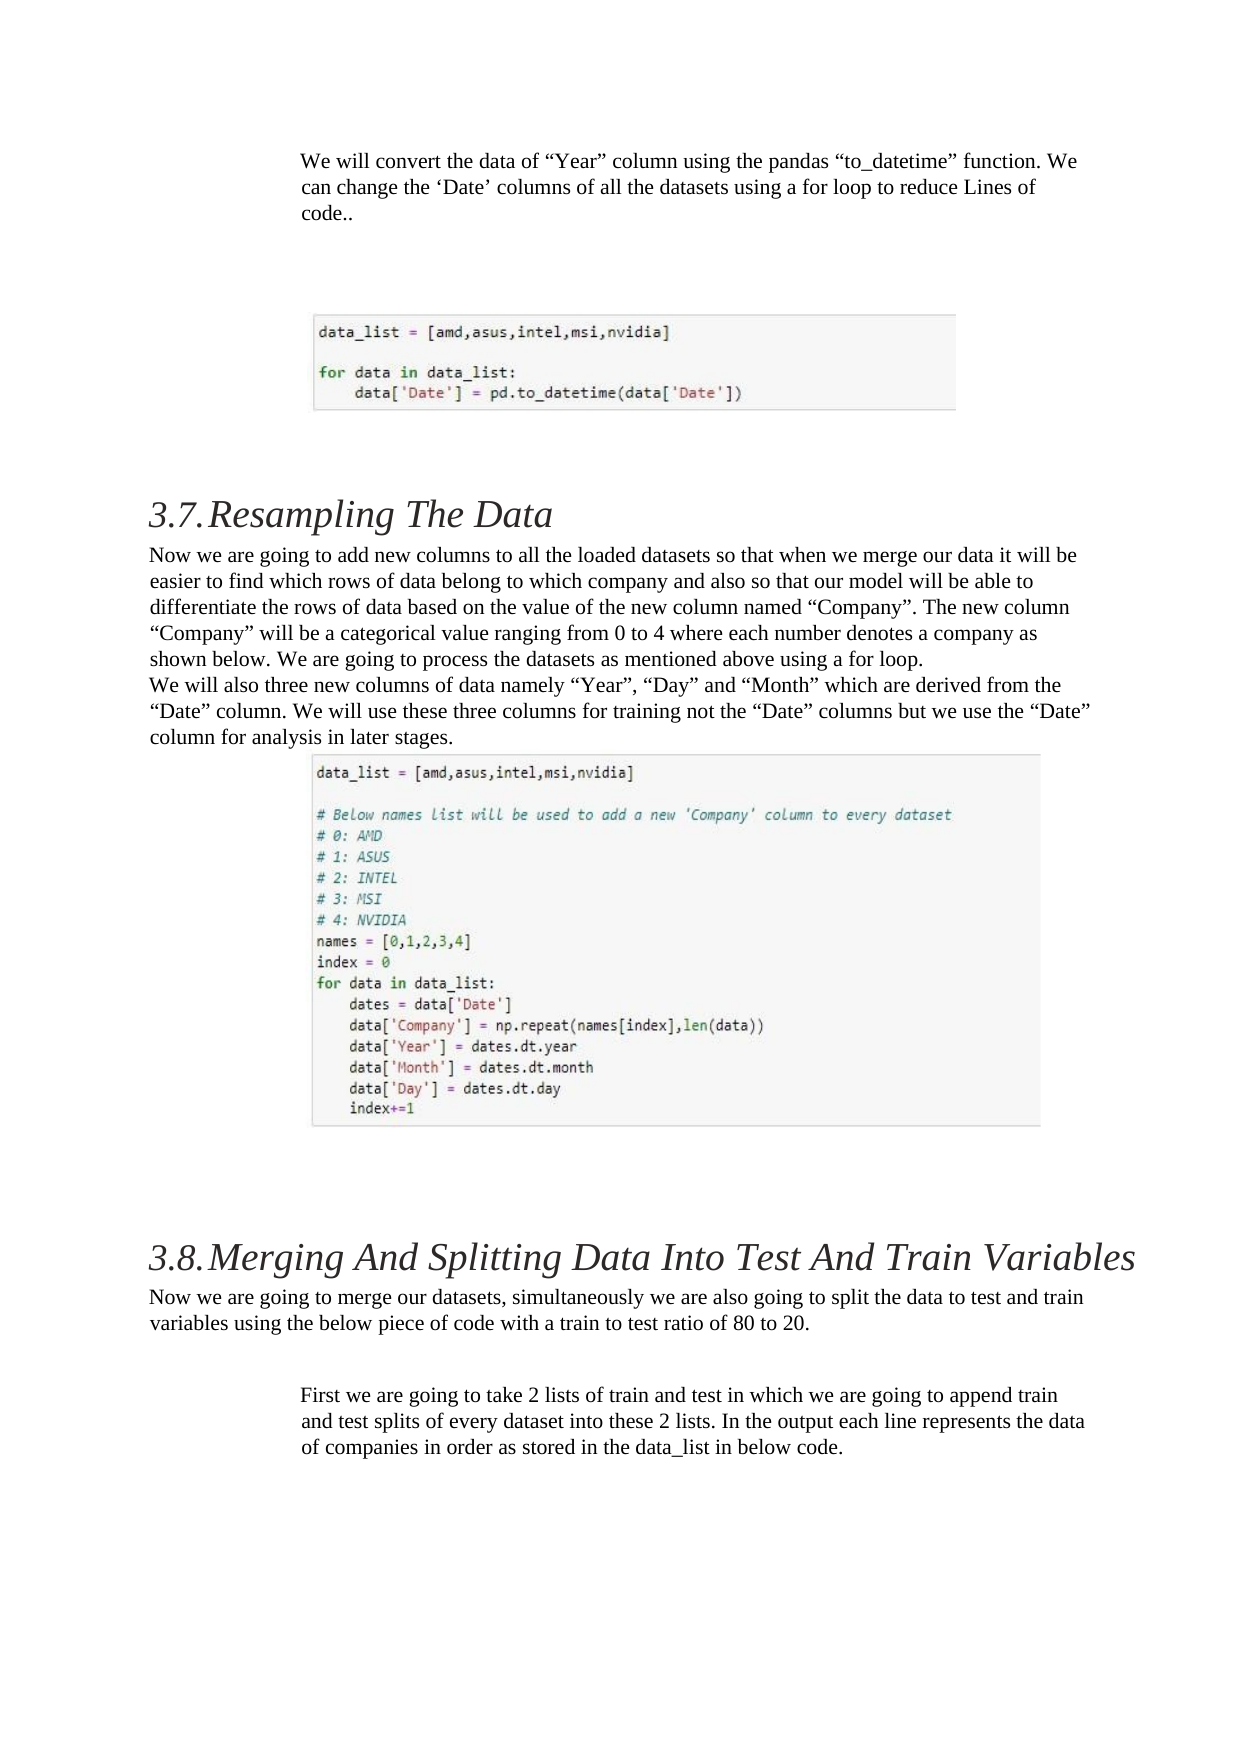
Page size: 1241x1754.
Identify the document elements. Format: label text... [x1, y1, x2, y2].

text Now we are going to merge our datasets, simultaneously we are also going to split the data to test and train variables using the below piece of code with a train to test ratio of 80 to 20. [148, 1284, 1086, 1336]
picture [307, 312, 956, 413]
text We will convert the data of “Year” column using the pandas “to_datetime” function. We can change the ‘Date’ columns of all the datasets using a for loop to reduce Lines of code.. [300, 148, 1079, 225]
subtitle Merging And Splitting Data Into Test And Train Variables [148, 1233, 1240, 1279]
subtitle Resampling The Data [148, 491, 1240, 536]
picture [305, 749, 1041, 1128]
text We will also three new columns of data namely “Year”, “Day” and “Month” which are derived from the “Date” column. We will use these three columns for training not the “Date” columns but we use the “Date” column for analysis in later stages. [148, 672, 1103, 749]
text Now we are going to add new columns to all the loaded datasets so that when we merge our data it will be easier to find which rows of data belong to which company and also so that our model will be able to differentiate the rows of data based on the value of the new column named “Company”. The new column “Company” will be a categorical value ranging from 0 to 4 where each number denotes a company as shown below. We are going to process the datasets as mentioned above using a for loop. [148, 542, 1079, 671]
text First we are going to take 2 lists of train and test in which we are going to append train and test splits of every dataset into these 2 lists. In the output each line represents the data of companies in order as stored in the data_list in below code. [300, 1382, 1088, 1459]
